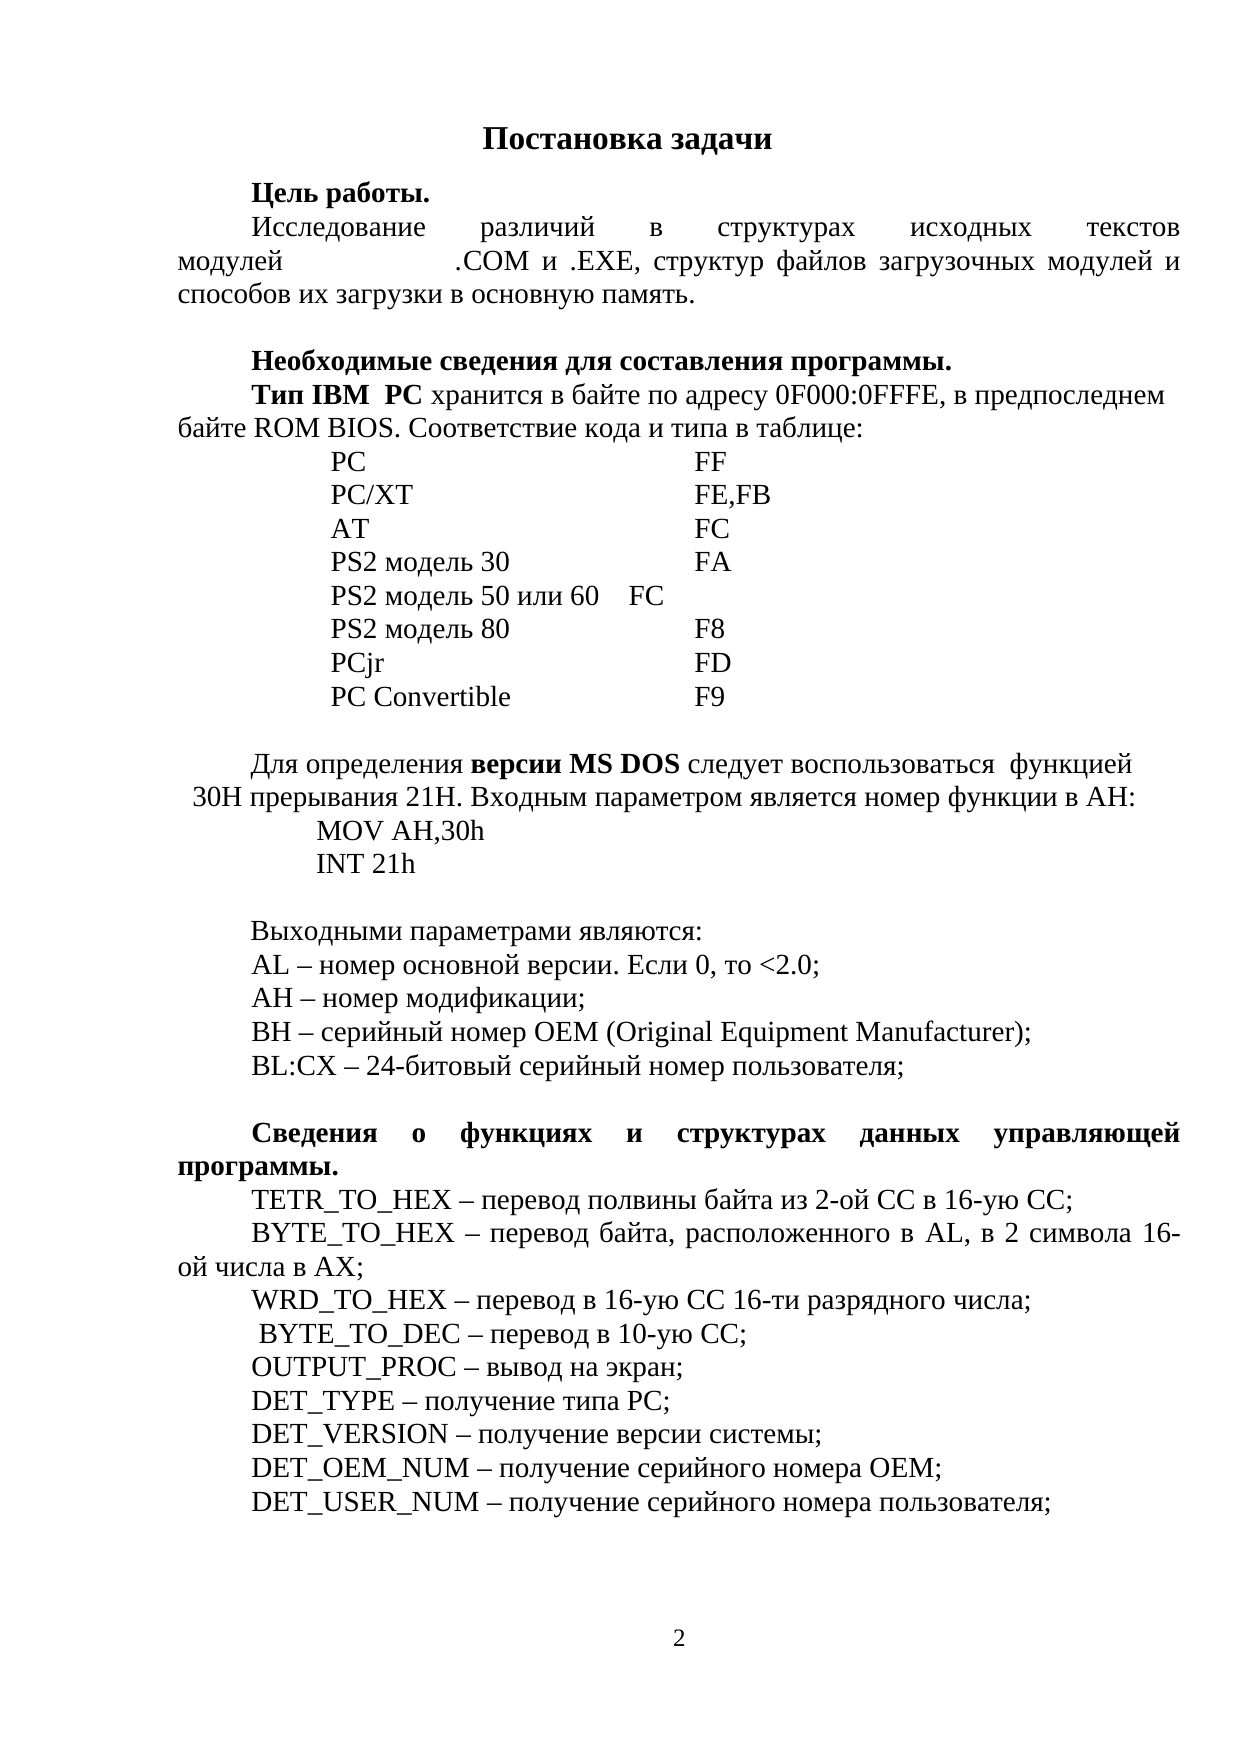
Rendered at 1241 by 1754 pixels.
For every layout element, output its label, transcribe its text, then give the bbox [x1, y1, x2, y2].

text Цель работы. [177, 176, 1181, 209]
text AL – номер основной версии. Если 0, то <2.0; [251, 947, 1181, 981]
text BYTE_TO_DEC – перевод в 10-ую СС; [177, 1316, 1181, 1349]
text MOV AH,30h [177, 813, 1181, 846]
text INT 21h [177, 846, 1181, 880]
text AT FC [177, 511, 1181, 544]
text BYTE_TO_HEX – перевод байта, расположенного в AL, в 2 символа 16-ой числа в AX; [177, 1215, 1181, 1282]
text Тип IBM PC хранится в байте по адресу 0F000:0FFFE, в предпоследнем байте ROM BIOS. Соответствие кода и типа в таблице: [177, 377, 1181, 444]
text PS2 модель 80 F8 [177, 612, 1181, 645]
text Необходимые сведения для составления программы. [177, 343, 1181, 377]
text OUTPUT_PROC – вывод на экран; [177, 1349, 1181, 1383]
text PS2 модель 30 FA [177, 544, 1181, 578]
text Выходными параметрами являются: [177, 913, 1181, 947]
text PS2 модель 50 или 60 FC [177, 578, 1181, 612]
text Исследование различий в структурах исходных текстов модулей .COM и .EXE, структур файлов загрузочных модулей и способов их загрузки в основную память. [177, 209, 1181, 310]
text WRD_TO_HEX – перевод в 16-ую СС 16-ти разрядного числа; [177, 1282, 1181, 1316]
text Сведения о функциях и структурах данных управляющей программы. [177, 1115, 1181, 1182]
text DET_USER_NUM – получение серийного номера пользователя; [177, 1484, 1181, 1517]
text PCjr FD [177, 645, 1181, 679]
text Постановка задачи [0, 118, 1181, 156]
text DET_TYPE – получение типа РС; [177, 1383, 1181, 1417]
text Для определения версии MS DOS следует воспользоваться функцией 30H прерывания 21H. Входным параметром является номер функции в AH: [192, 712, 1181, 813]
text AH – номер модификации; [251, 981, 1181, 1014]
text PC/XT FE,FB [177, 477, 1181, 511]
text DET_VERSION – получение версии системы; [177, 1417, 1181, 1450]
text BH – серийный номер OEM (Original Equipment Manufacturer); [251, 1014, 1181, 1048]
text DET_OEM_NUM – получение серийного номера ОЕМ; [177, 1450, 1181, 1484]
text PC FF [177, 444, 1181, 477]
text PC Convertible F9 [177, 679, 1181, 712]
text TETR_TO_HEX – перевод полвины байта из 2-ой СС в 16-ую СС; [177, 1182, 1181, 1215]
text BL:CX – 24-битовый серийный номер пользователя; [251, 1048, 1181, 1081]
